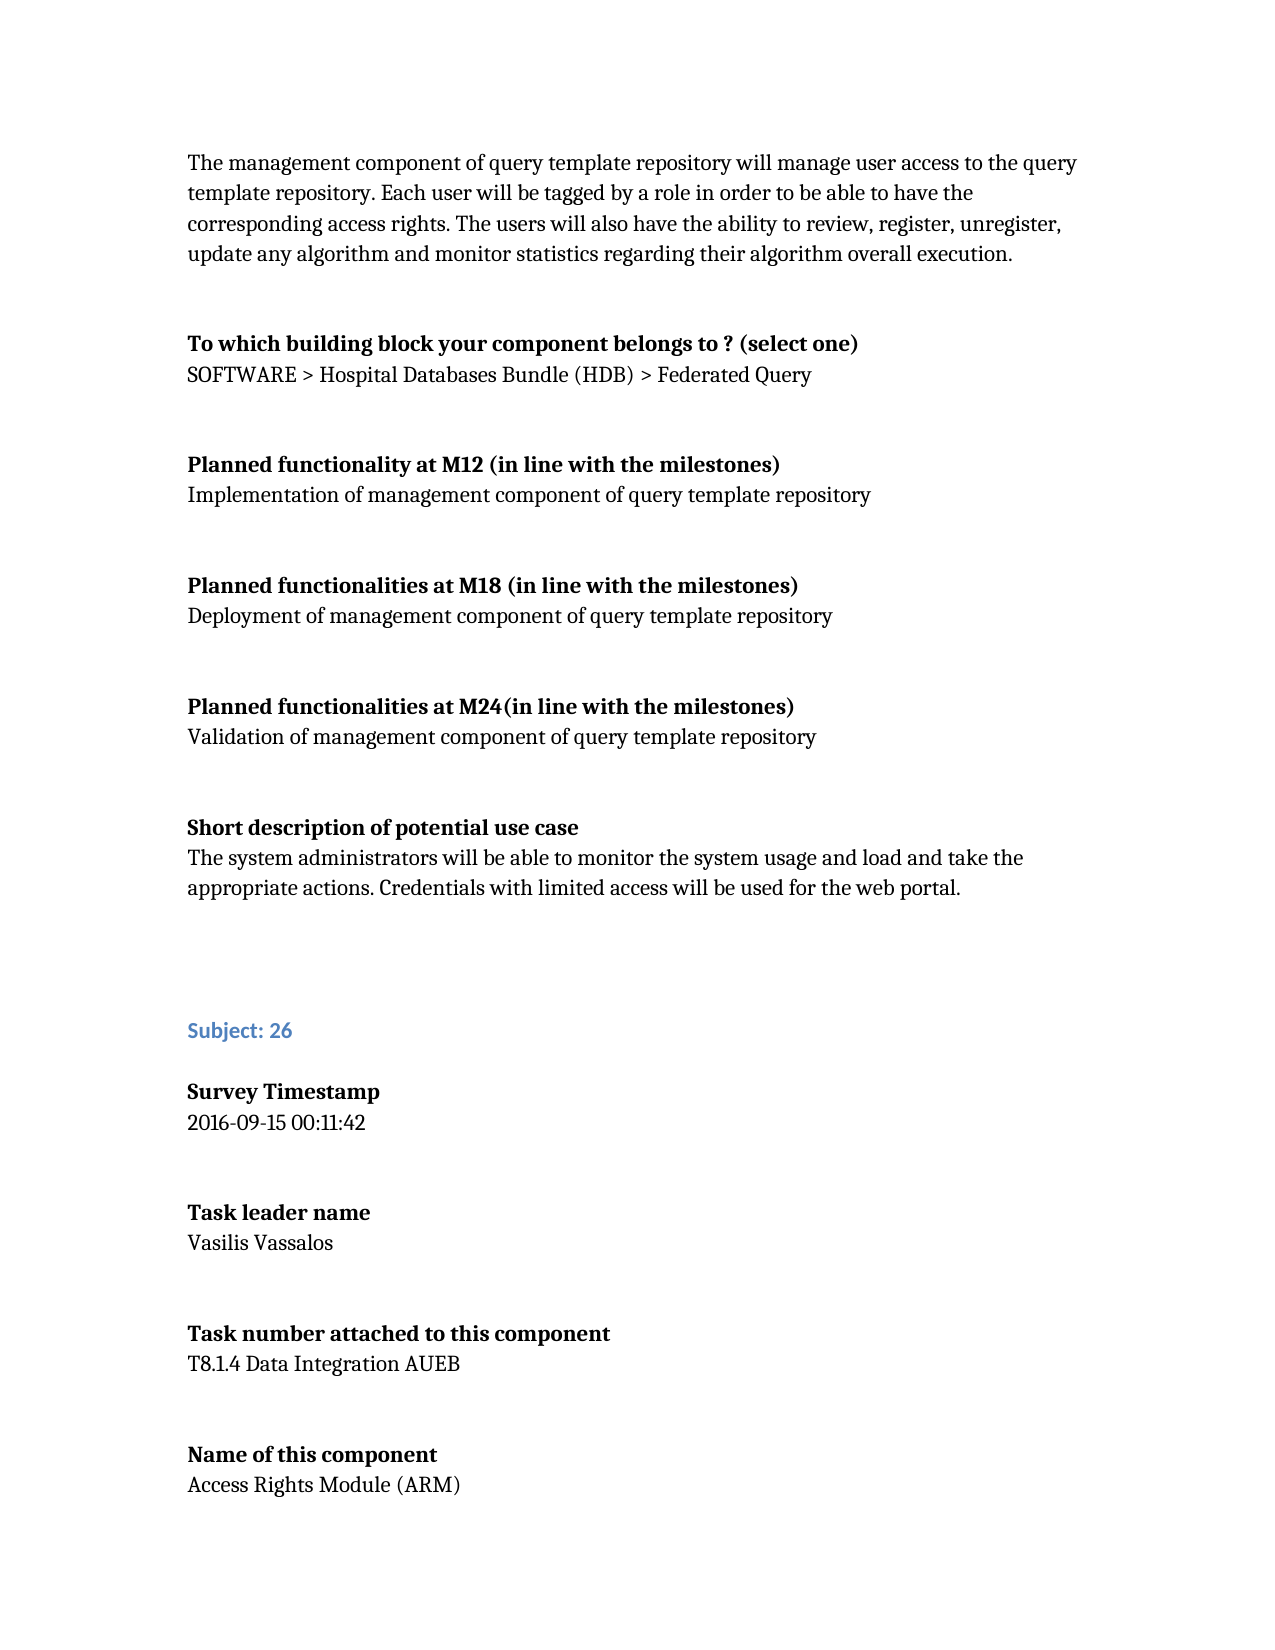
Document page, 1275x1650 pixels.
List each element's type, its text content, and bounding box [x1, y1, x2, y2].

subtitle Subject: 26 [187, 1017, 1087, 1045]
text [187, 150, 1087, 992]
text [187, 1049, 1087, 1498]
